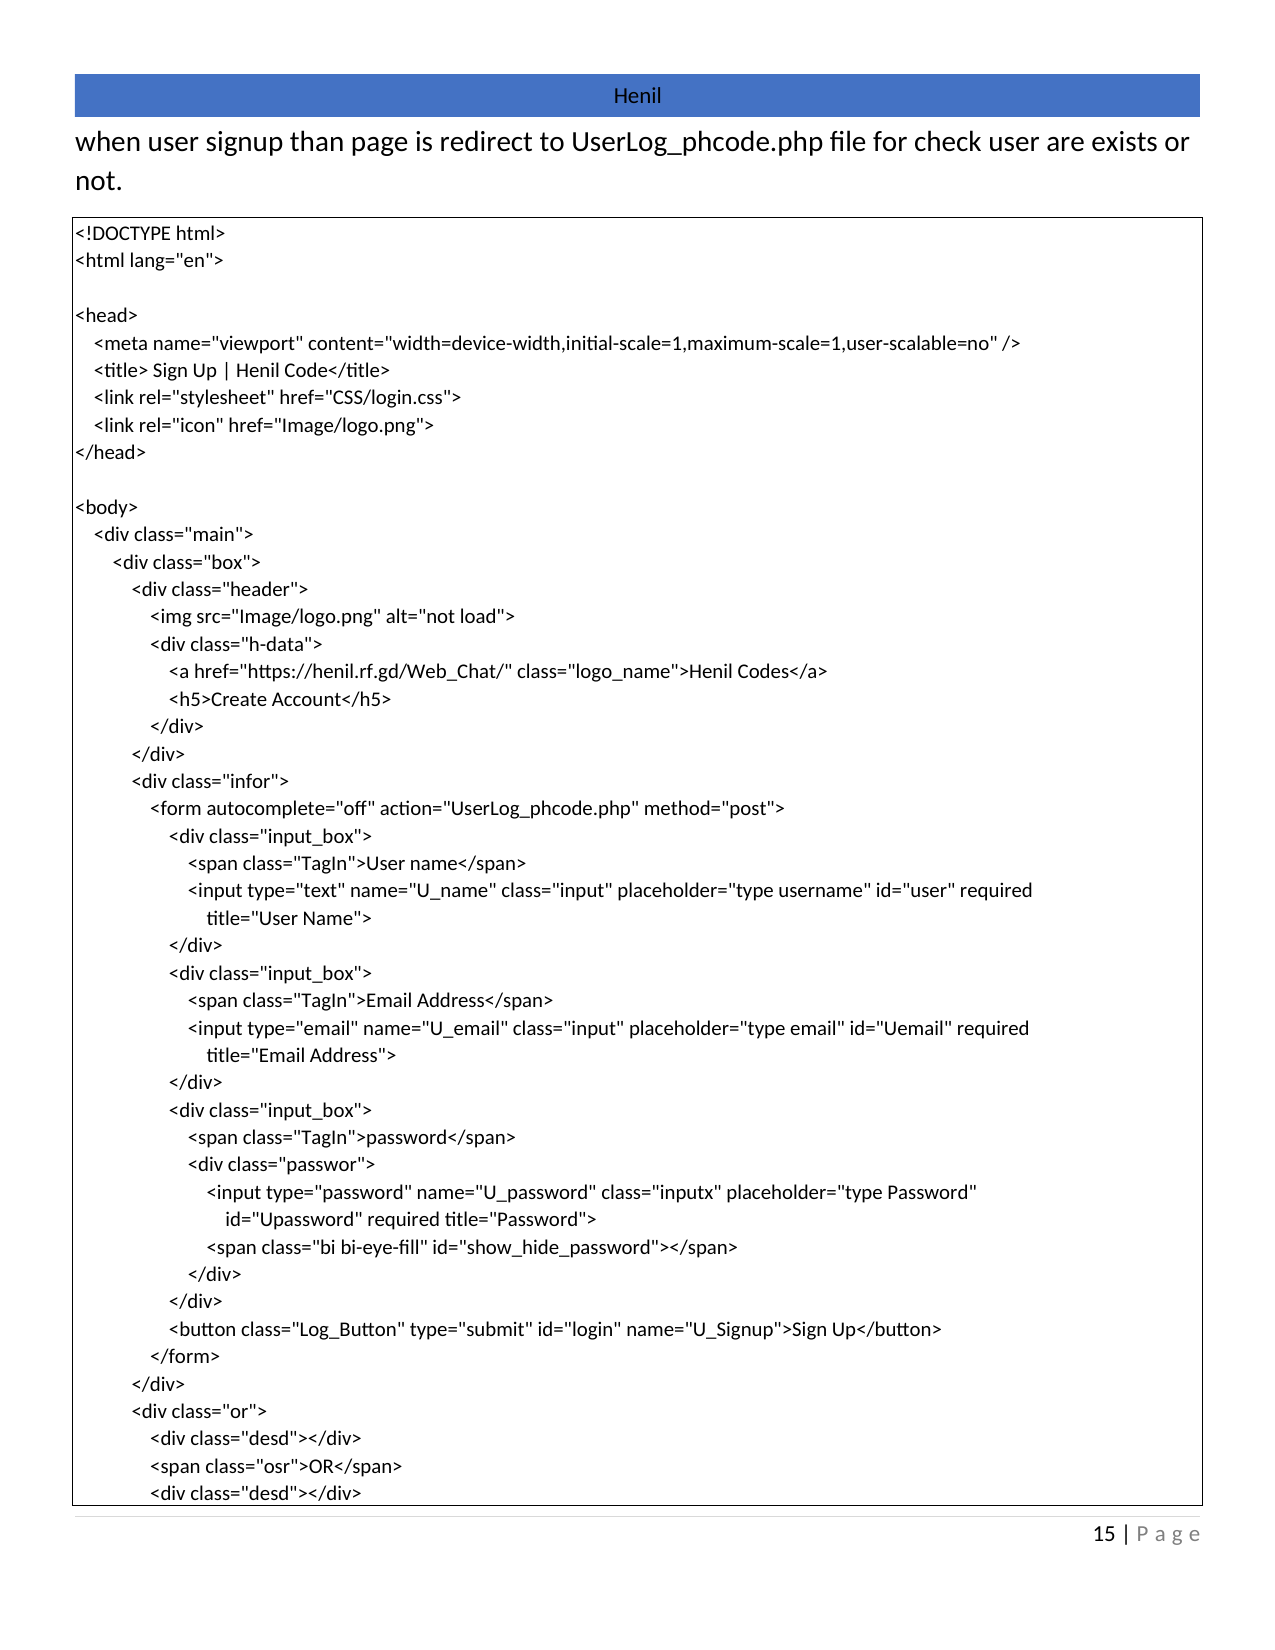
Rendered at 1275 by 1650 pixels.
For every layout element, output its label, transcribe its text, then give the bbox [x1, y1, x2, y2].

text </div> [73, 1066, 1202, 1094]
text <h5>Create Account</h5> [73, 683, 1202, 710]
text <!DOCTYPE html> [73, 218, 1202, 244]
text when user signup than page is redirect to UserLog_phcode.php file for check user are exists or not. [75, 117, 1200, 198]
text <div class="desd"></div> [73, 1422, 1202, 1450]
text <div class="header"> [73, 573, 1202, 601]
text title="User Name"> [73, 902, 1202, 929]
text <a href="https://henil.rf.gd/Web_Chat/" class="logo_name">Henil Codes</a> [73, 655, 1202, 683]
text <body> [73, 491, 1202, 518]
text </div> [73, 738, 1202, 765]
text <input type="text" name="U_name" class="input" placeholder="type username" id="user" required [73, 874, 1202, 902]
text <form autocomplete="off" action="UserLog_phcode.php" method="post"> [73, 792, 1202, 820]
text <span class="TagIn">Email Address</span> [73, 984, 1202, 1012]
text <div class="passwor"> [73, 1148, 1202, 1176]
text title="Email Address"> [73, 1039, 1202, 1066]
text </form> [73, 1340, 1202, 1368]
text <div class="desd"></div> [73, 1477, 1202, 1505]
text <link rel="stylesheet" href="CSS/login.css"> [73, 381, 1202, 409]
text <span class="bi bi-eye-fill" id="show_hide_password"></span> [73, 1231, 1202, 1258]
text <button class="Log_Button" type="submit" id="login" name="U_Signup">Sign Up</button> [73, 1313, 1202, 1340]
text </div> [73, 1368, 1202, 1395]
text <input type="email" name="U_email" class="input" placeholder="type email" id="Uemail" required [73, 1012, 1202, 1039]
text <div class="box"> [73, 546, 1202, 573]
text <div class="input_box"> [73, 957, 1202, 984]
text <div class="infor"> [73, 765, 1202, 792]
text <link rel="icon" href="Image/logo.png"> [73, 409, 1202, 436]
text </head> [73, 436, 1202, 465]
text </div> [73, 710, 1202, 738]
text <div class="main"> [73, 518, 1202, 546]
text <span class="TagIn">User name</span> [73, 847, 1202, 874]
text id="Upassword" required title="Password"> [73, 1203, 1202, 1231]
text <img src="Image/logo.png" alt="not load"> [73, 601, 1202, 628]
text <span class="TagIn">password</span> [73, 1121, 1202, 1148]
text <div class="h-data"> [73, 628, 1202, 655]
text <span class="osr">OR</span> [73, 1450, 1202, 1477]
text <html lang="en"> [73, 244, 1202, 273]
text <head> [73, 299, 1202, 327]
text <input type="password" name="U_password" class="inputx" placeholder="type Password" [73, 1176, 1202, 1203]
text <div class="or"> [73, 1395, 1202, 1422]
text <title> Sign Up | Henil Code</title> [73, 354, 1202, 381]
text <div class="input_box"> [73, 1094, 1202, 1121]
text </div> [73, 1258, 1202, 1286]
text </div> [73, 929, 1202, 957]
text <meta name="viewport" content="width=device-width,initial-scale=1,maximum-scale=1,user-scalable=no" /> [73, 327, 1202, 354]
text <div class="input_box"> [73, 820, 1202, 847]
text </div> [73, 1286, 1202, 1313]
